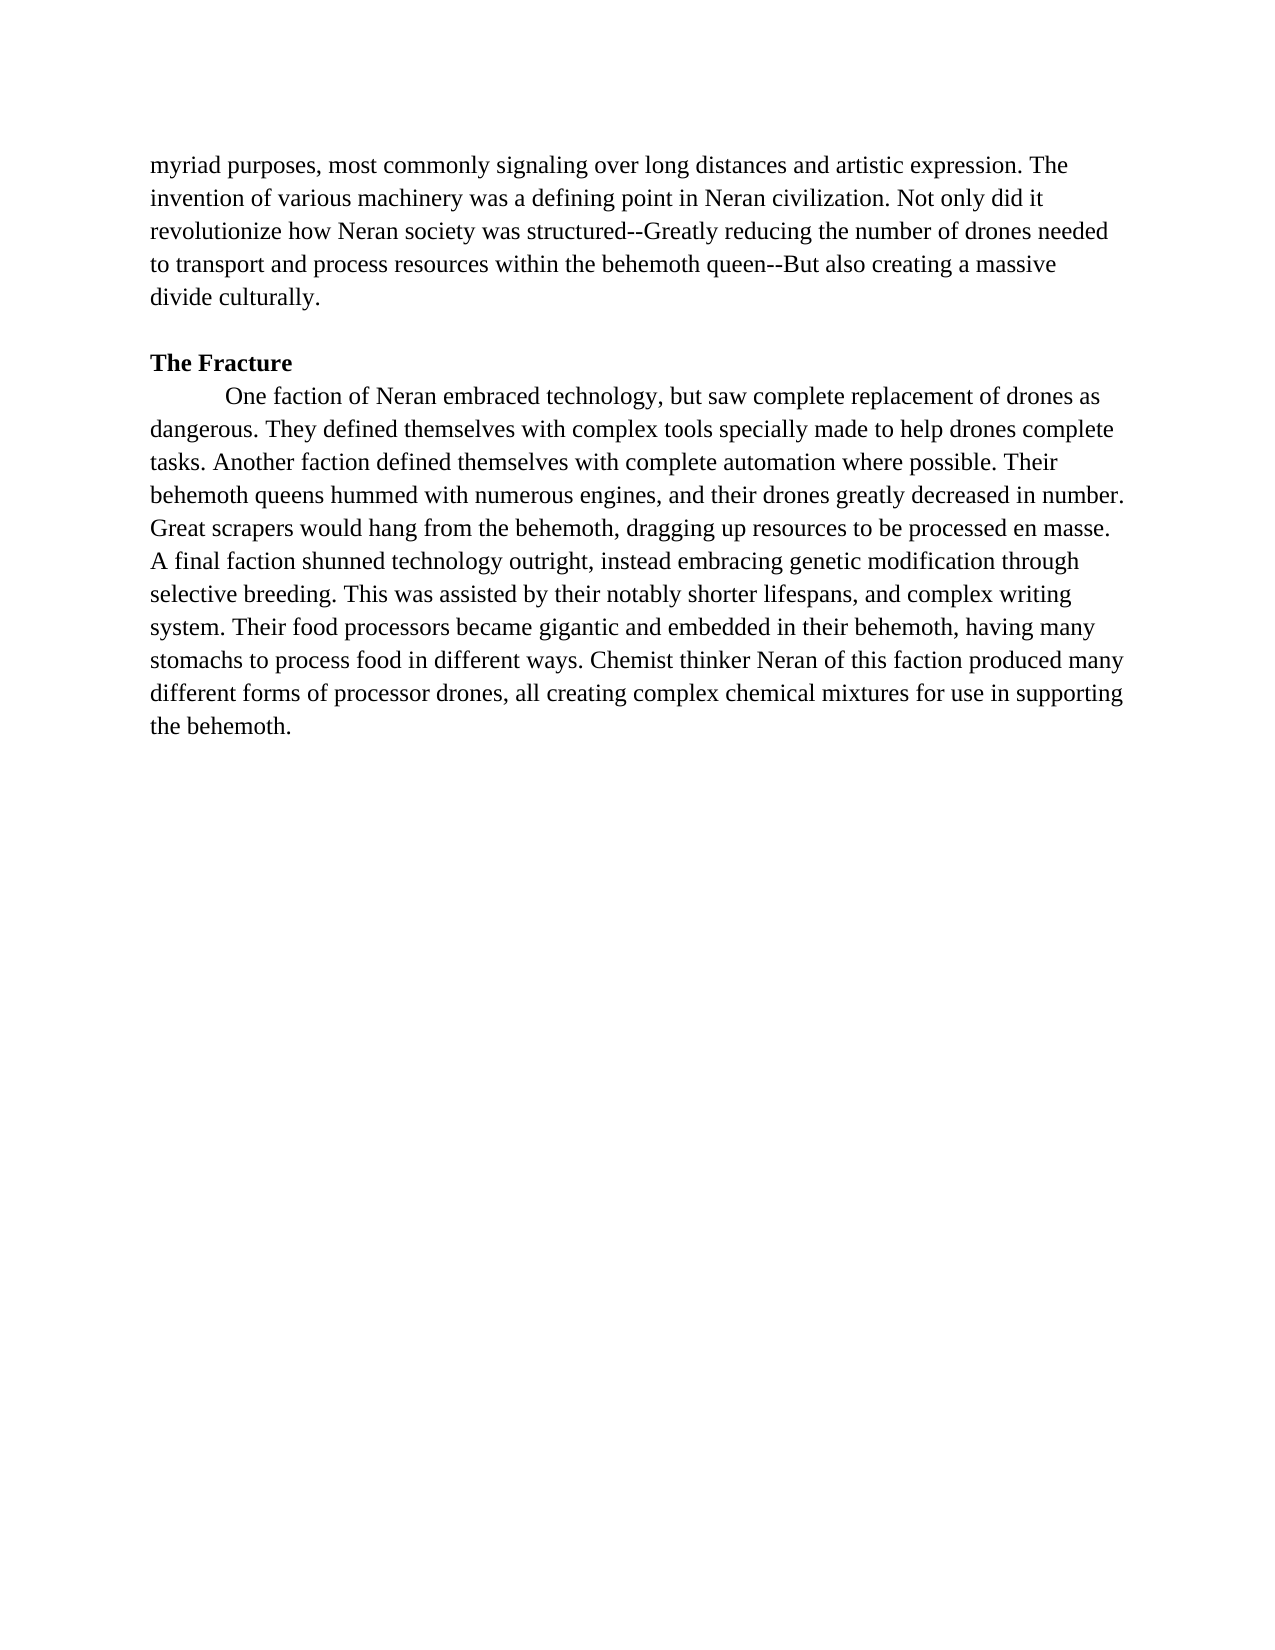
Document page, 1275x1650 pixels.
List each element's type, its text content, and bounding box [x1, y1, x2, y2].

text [150, 150, 1125, 311]
text The Fracture [150, 348, 1125, 377]
text One faction of Neran embraced technology, but saw complete replacement of drones as dangerous. They defined themselves with complex tools specially made to help drones complete tasks. Another faction defined themselves with complete automation where possible. Their behemoth queens hummed with numerous engines, and their drones greatly decreased in number. Great scrapers would hang from the behemoth, dragging up resources to be processed en masse. A final faction shunned technology outright, instead embracing genetic modification through selective breeding. This was assisted by their notably shorter lifespans, and complex writing system. Their food processors became gigantic and embedded in their behemoth, having many stomachs to process food in different ways. Chemist thinker Neran of this faction produced many different forms of processor drones, all creating complex chemical mixtures for use in supporting the behemoth. [150, 381, 1125, 740]
